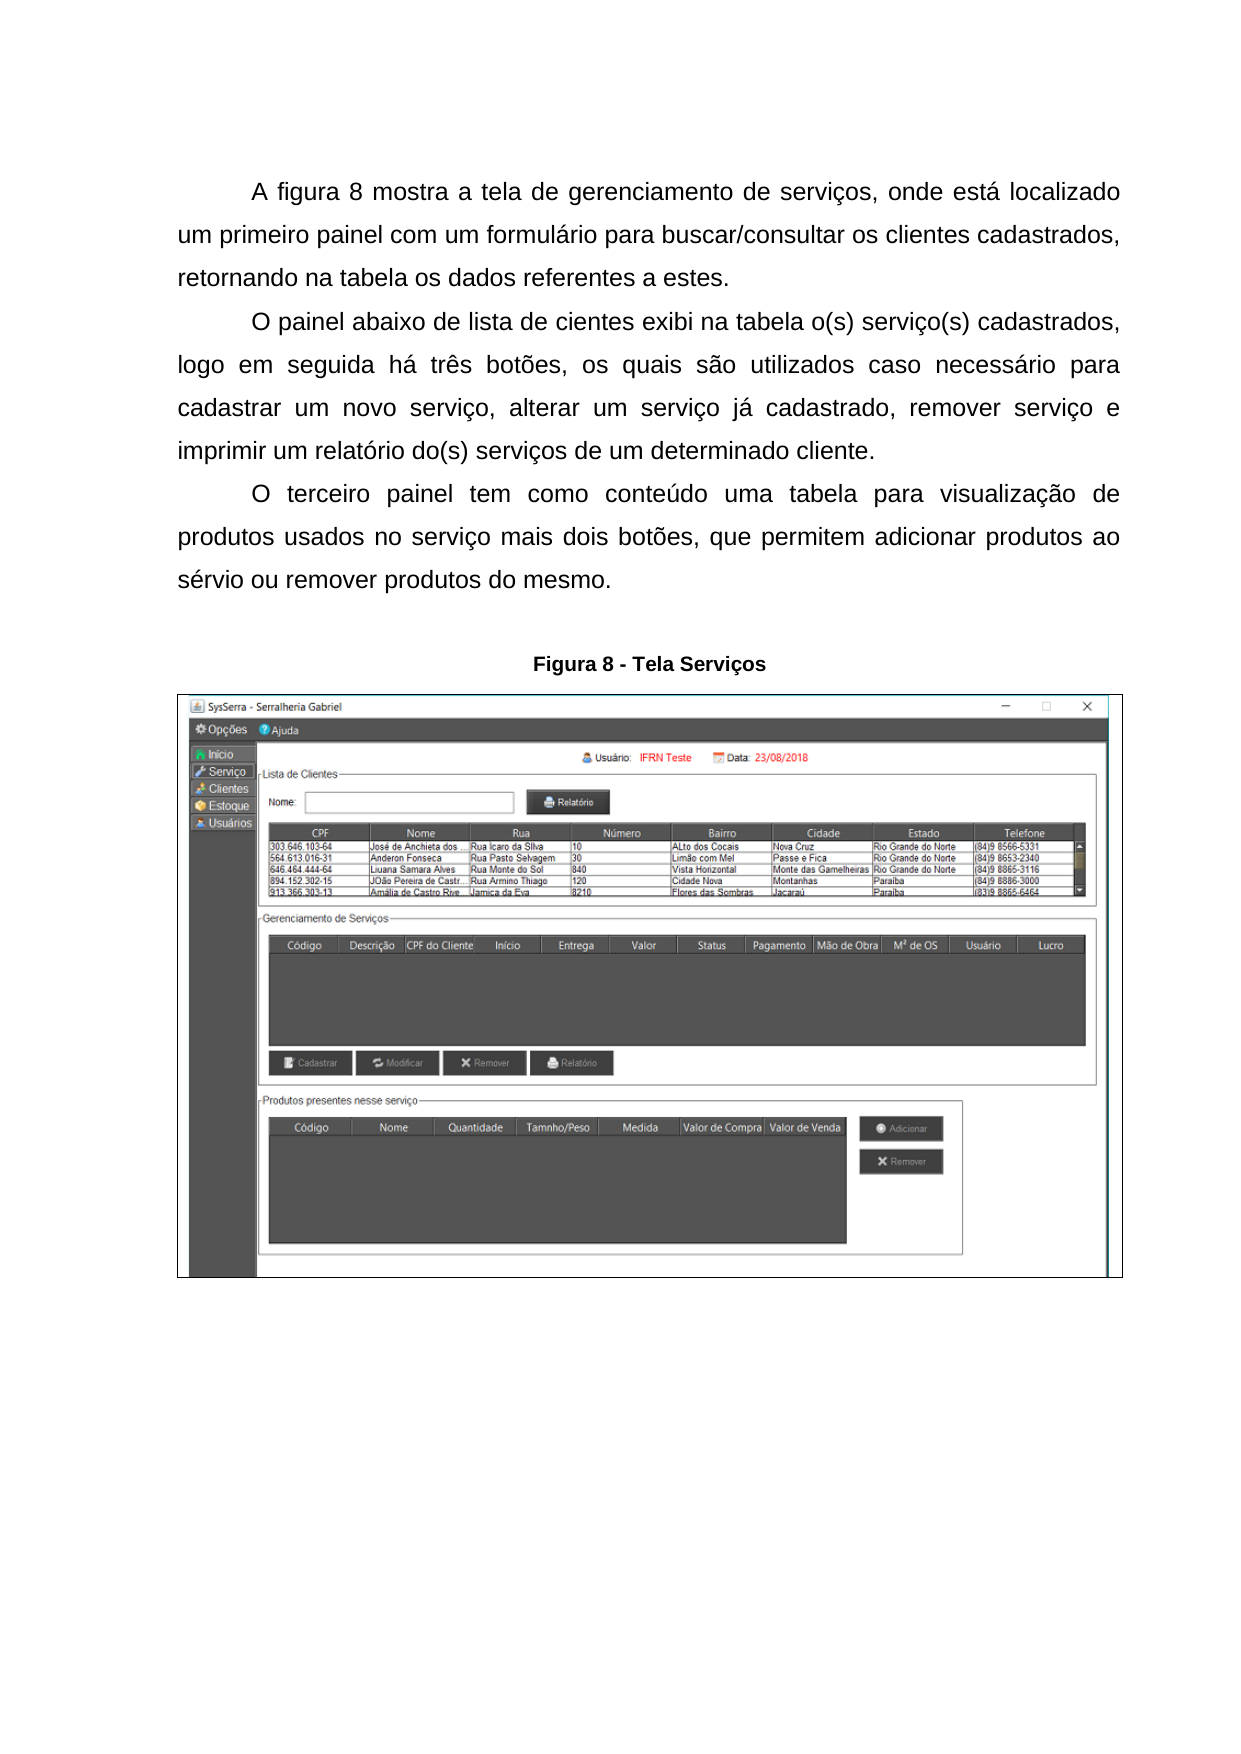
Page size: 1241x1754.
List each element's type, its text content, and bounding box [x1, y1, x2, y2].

table_header [1109, 695, 1122, 1277]
text O painel abaixo de lista de cientes exibi na tabela o(s) serviço(s) cadastrados, logo em seguida há três botões, os quais são utilizados caso necessário para cadastrar um novo serviço, alterar um serviço já cadastrado, remover serviço e imprimir um relatório do(s) serviços de um determinado cliente. [177, 307, 1122, 465]
picture [188, 695, 1109, 1277]
text O terceiro painel tem como conteúdo uma tabela para visualização de produtos usados no serviço mais dois botões, que permitem adicionar produtos ao sérvio ou remover produtos do mesmo. [177, 479, 1122, 594]
text A figura 8 mostra a tela de gerenciamento de serviços, onde está localizado um primeiro painel com um formulário para buscar/consultar os clientes cadastrados, retornando na tabela os dados referentes a estes. [177, 177, 1122, 292]
table_header [178, 695, 188, 1277]
text Figura 8 - Tela Serviços [177, 652, 1122, 676]
